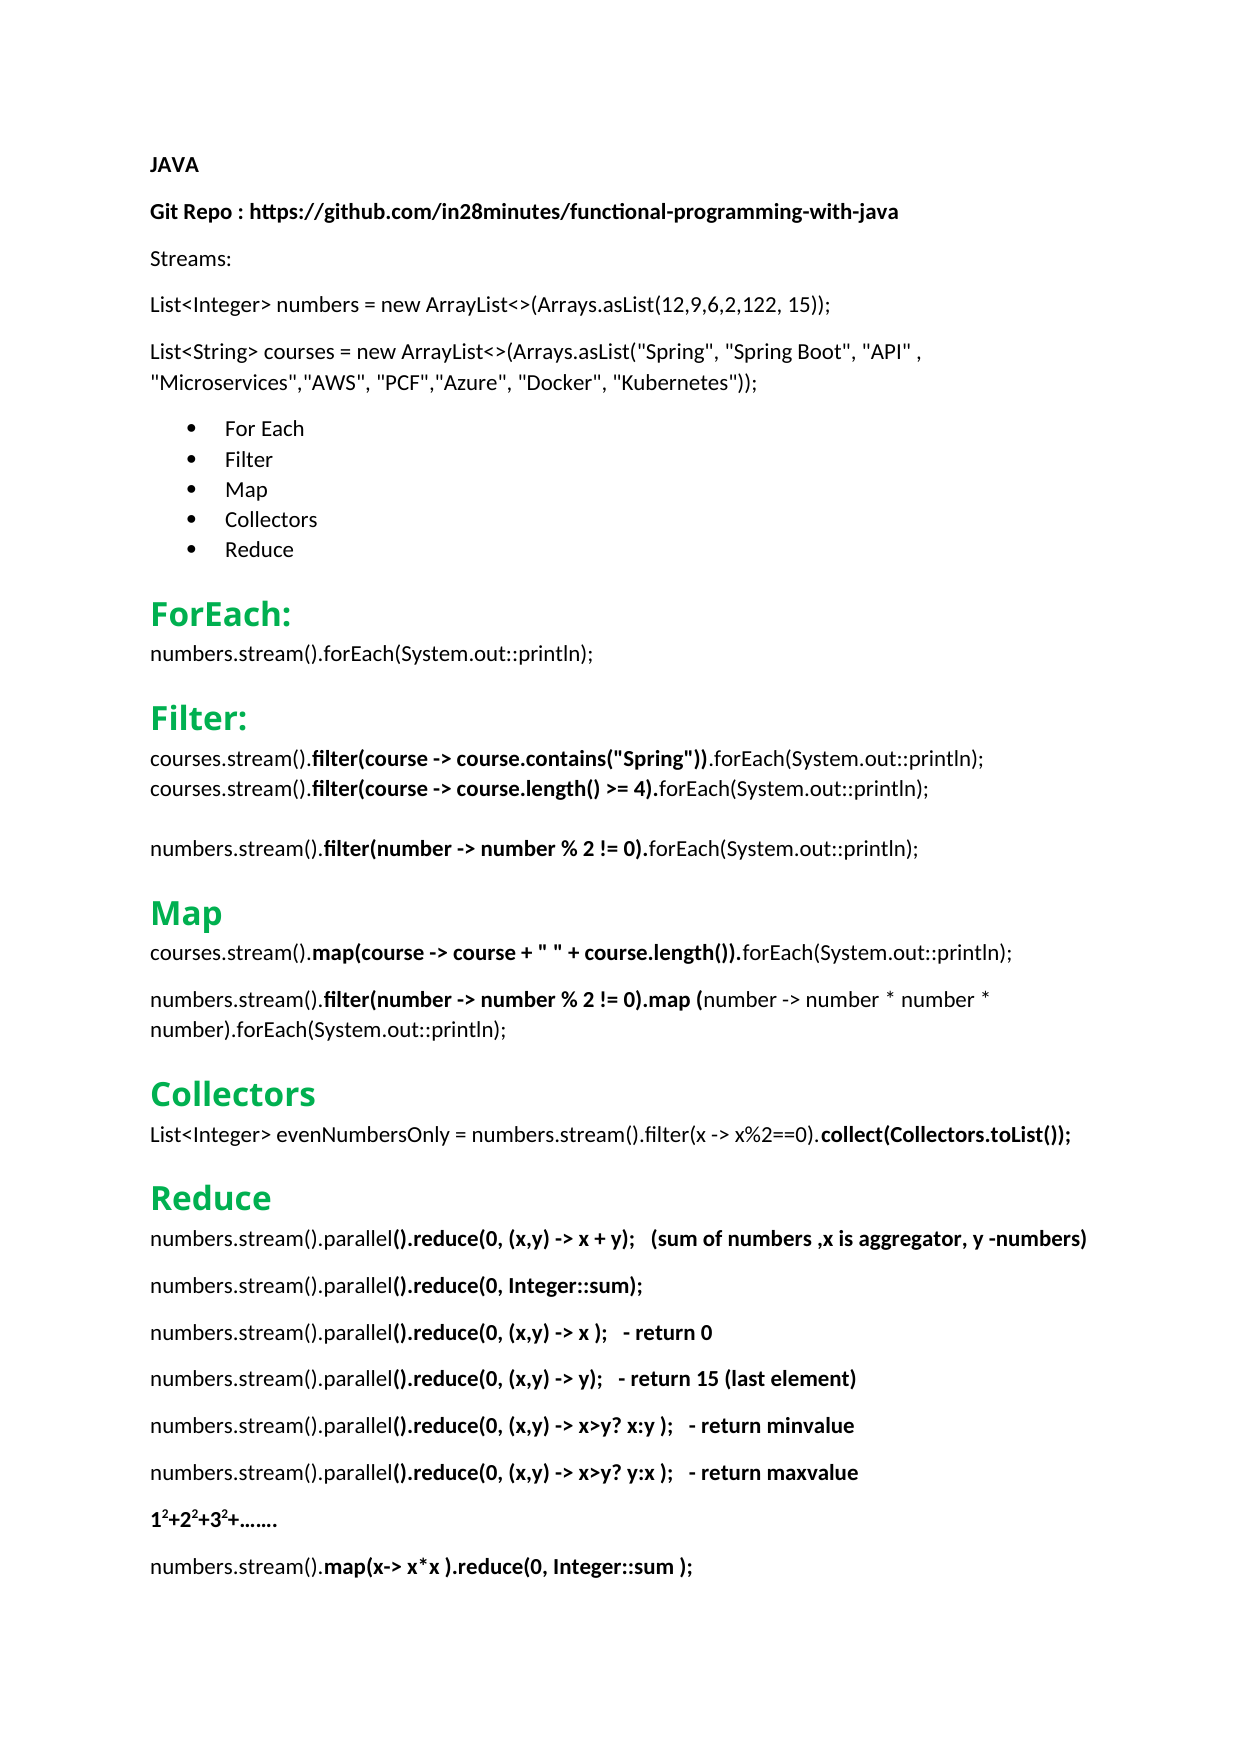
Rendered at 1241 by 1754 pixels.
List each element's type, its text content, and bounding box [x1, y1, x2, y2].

text courses.stream().filter(course -> course.length() >= 4).forEach(System.out::println); [150, 774, 1090, 802]
text 12+22+32+……. [150, 1505, 1090, 1533]
text Streams: [150, 244, 1090, 272]
text numbers.stream().parallel().reduce(0, Integer::sum); [150, 1271, 1090, 1299]
list Reduce [187, 535, 1090, 563]
subtitle Reduce [150, 1175, 1090, 1220]
text List<String> courses = new ArrayList<>(Arrays.asList("Spring", "Spring Boot", "API" , "Microservices","AWS", "PCF","Azure", "Docker", "Kubernetes")); [150, 337, 1090, 396]
text Git Repo : https://github.com/in28minutes/functional-programming-with-java [150, 197, 1090, 225]
subtitle Collectors [150, 1071, 1090, 1116]
text courses.stream().filter(course -> course.contains("Spring")).forEach(System.out::println); [150, 744, 1090, 772]
list For Each [187, 414, 1090, 443]
text List<Integer> evenNumbersOnly = numbers.stream().filter(x -> x%2==0).collect(Collectors.toList()); [150, 1120, 1090, 1148]
list Filter [187, 445, 1090, 473]
text JAVA [150, 150, 1090, 178]
text numbers.stream().filter(number -> number % 2 != 0).forEach(System.out::println); [150, 834, 1090, 862]
list Map [187, 475, 1090, 503]
text numbers.stream().filter(number -> number % 2 != 0).map (number -> number * number * number).forEach(System.out::println); [150, 985, 1090, 1044]
subtitle Filter: [150, 695, 1090, 740]
text numbers.stream().parallel().reduce(0, (x,y) -> x>y? x:y ); - return minvalue [150, 1411, 1090, 1439]
text numbers.stream().parallel().reduce(0, (x,y) -> y); - return 15 (last element) [150, 1364, 1090, 1393]
text numbers.stream().map(x-> x*x ).reduce(0, Integer::sum ); [150, 1552, 1090, 1580]
list Collectors [187, 505, 1090, 533]
text numbers.stream().parallel().reduce(0, (x,y) -> x ); - return 0 [150, 1318, 1090, 1346]
subtitle ForEach: [150, 591, 1090, 636]
text List<Integer> numbers = new ArrayList<>(Arrays.asList(12,9,6,2,122, 15)); [150, 291, 1090, 319]
text courses.stream().map(course -> course + " " + course.length()).forEach(System.out::println); [150, 938, 1090, 967]
text numbers.stream().parallel().reduce(0, (x,y) -> x>y? y:x ); - return maxvalue [150, 1458, 1090, 1486]
subtitle Map [150, 889, 1090, 935]
text numbers.stream().parallel().reduce(0, (x,y) -> x + y); (sum of numbers ,x is aggregator, y -numbers) [150, 1224, 1090, 1252]
text numbers.stream().forEach(System.out::println); [150, 639, 1090, 668]
